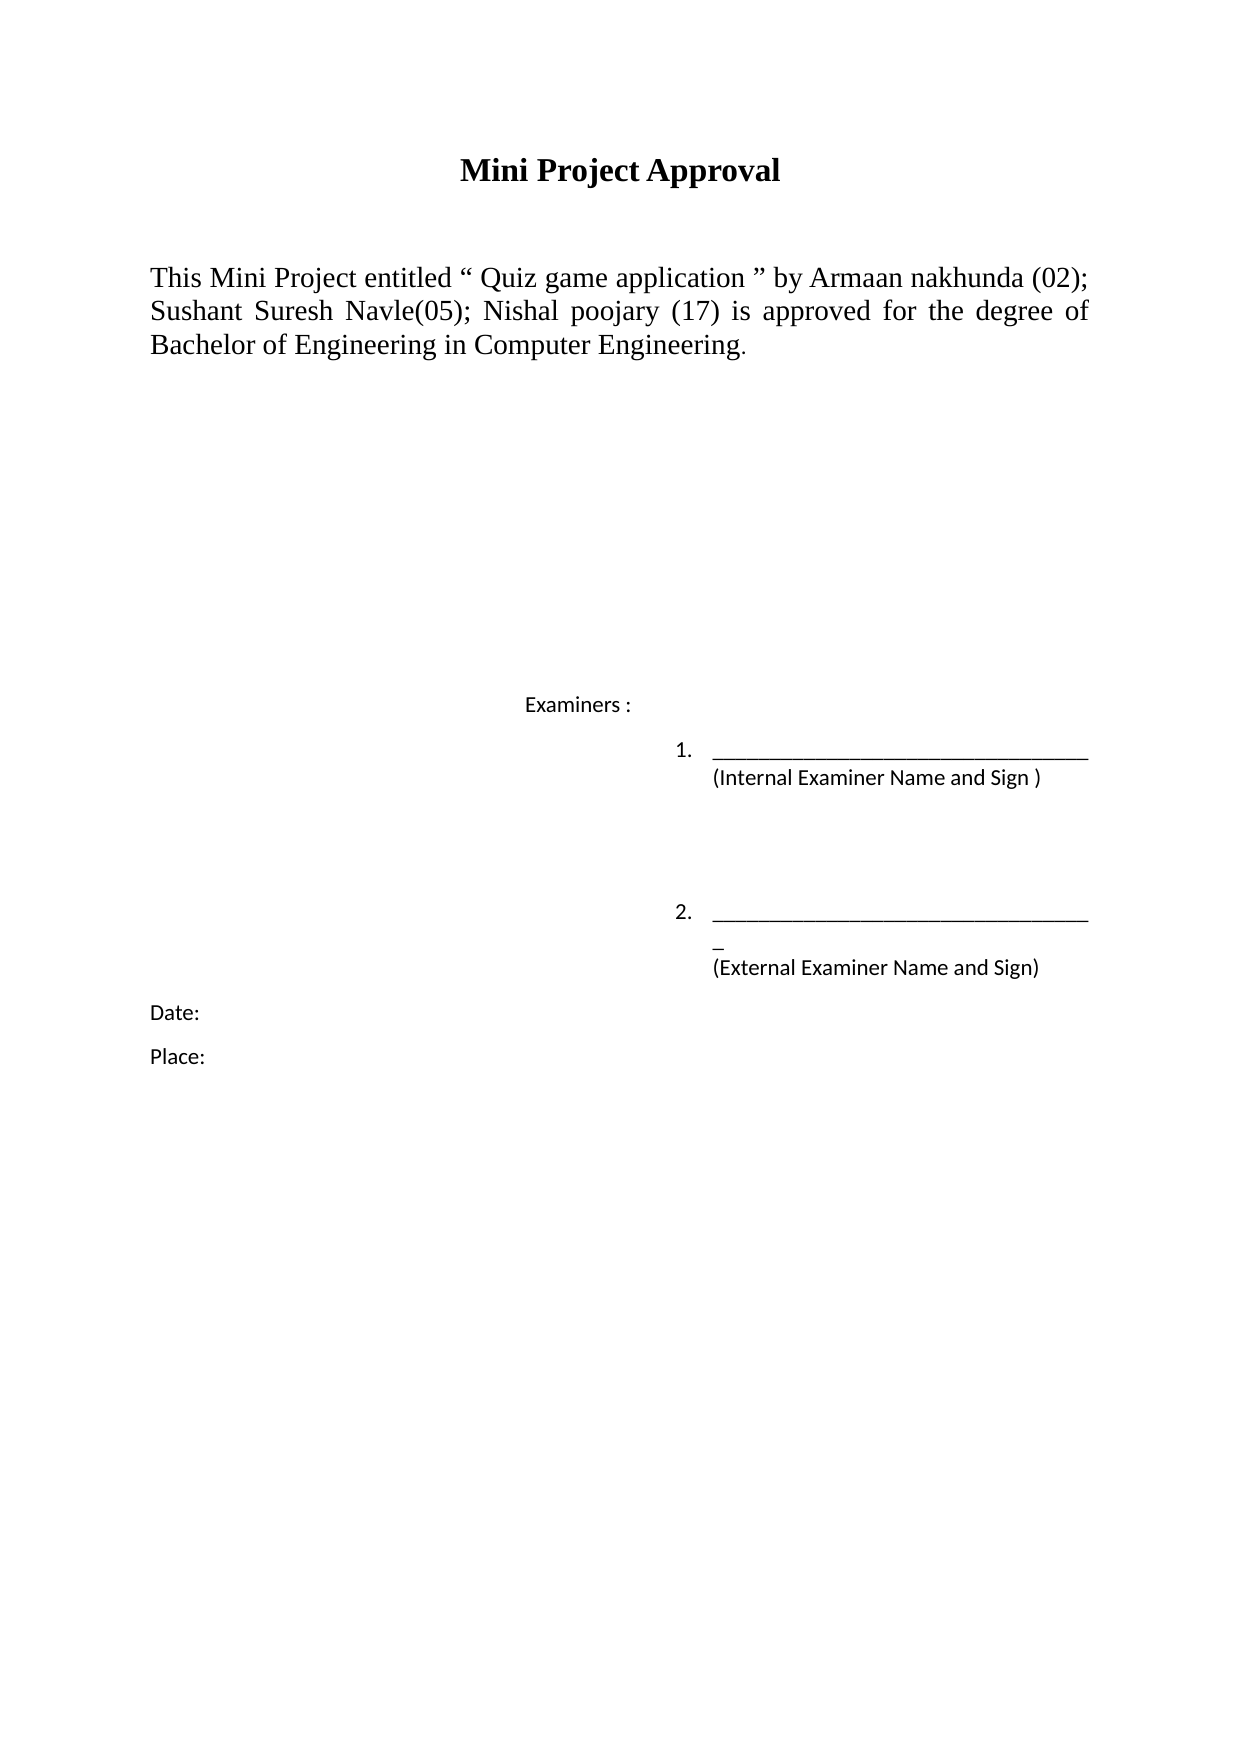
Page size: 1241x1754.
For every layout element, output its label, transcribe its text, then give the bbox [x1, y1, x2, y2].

list _________________________________ [675, 735, 1090, 763]
text Mini Project Approval [150, 150, 1090, 188]
text This Mini Project entitled “ Quiz game application ” by Armaan nakhunda (02); Sushant Suresh Navle(05); Nishal poojary (17) is approved for the degree of Bachelor of Engineering in Computer Engineering. [150, 260, 1090, 361]
text Place: [150, 1042, 1090, 1070]
text Examiners : [450, 690, 1090, 718]
list __________________________________ [675, 897, 1090, 953]
list (Internal Examiner Name and Sign ) [712, 763, 1090, 791]
text Date: [150, 998, 1090, 1026]
list (External Examiner Name and Sign) [712, 953, 1090, 981]
